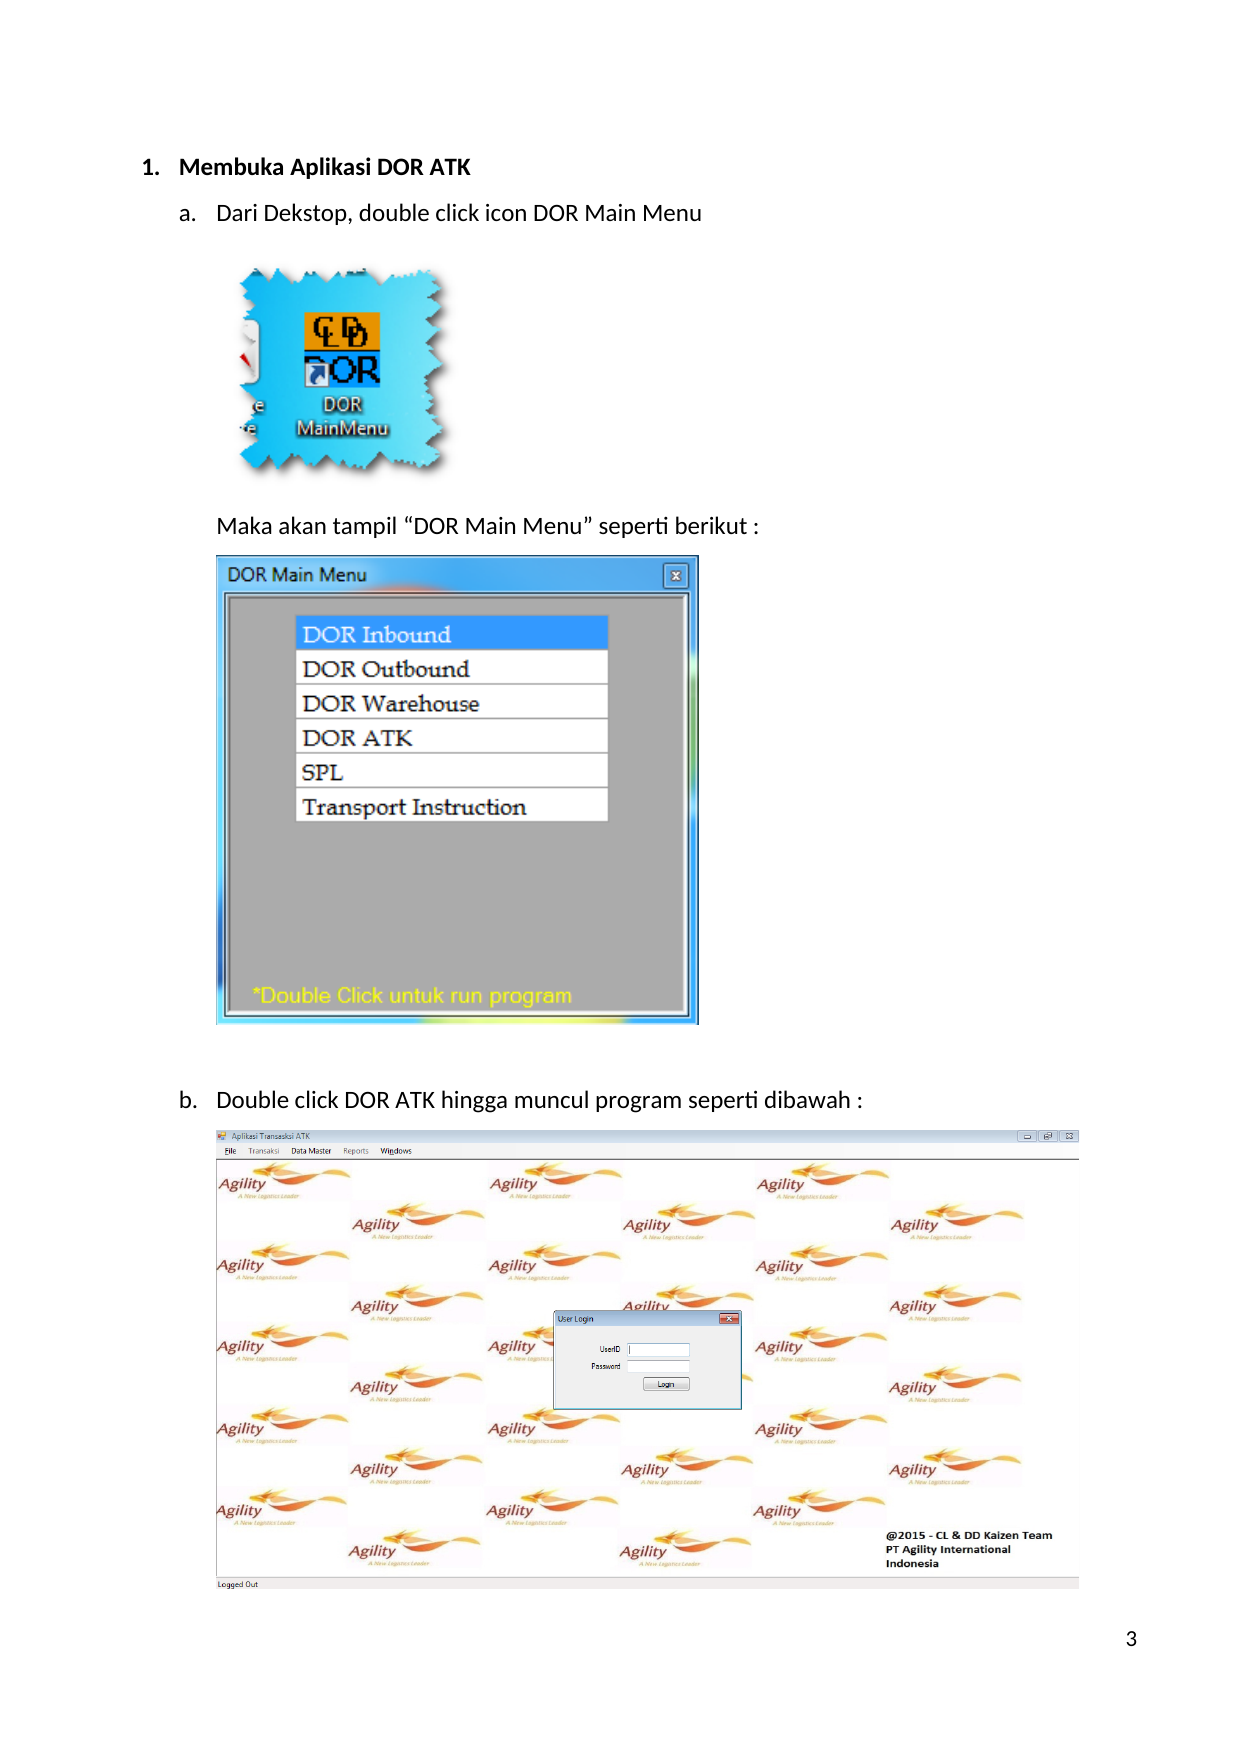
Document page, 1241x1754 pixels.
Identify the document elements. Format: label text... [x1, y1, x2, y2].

picture [216, 555, 699, 1025]
picture [216, 242, 469, 496]
list Maka akan tampil “DOR Main Menu” seperti berikut : [178, 510, 1137, 541]
list Dari Dekstop, double click icon DOR Main Menu [178, 197, 1137, 228]
list Membuka Aplikasi DOR ATK [141, 151, 1137, 182]
list Double click DOR ATK hingga muncul program seperti dibawah : [178, 1084, 1137, 1115]
picture [216, 1130, 1080, 1589]
